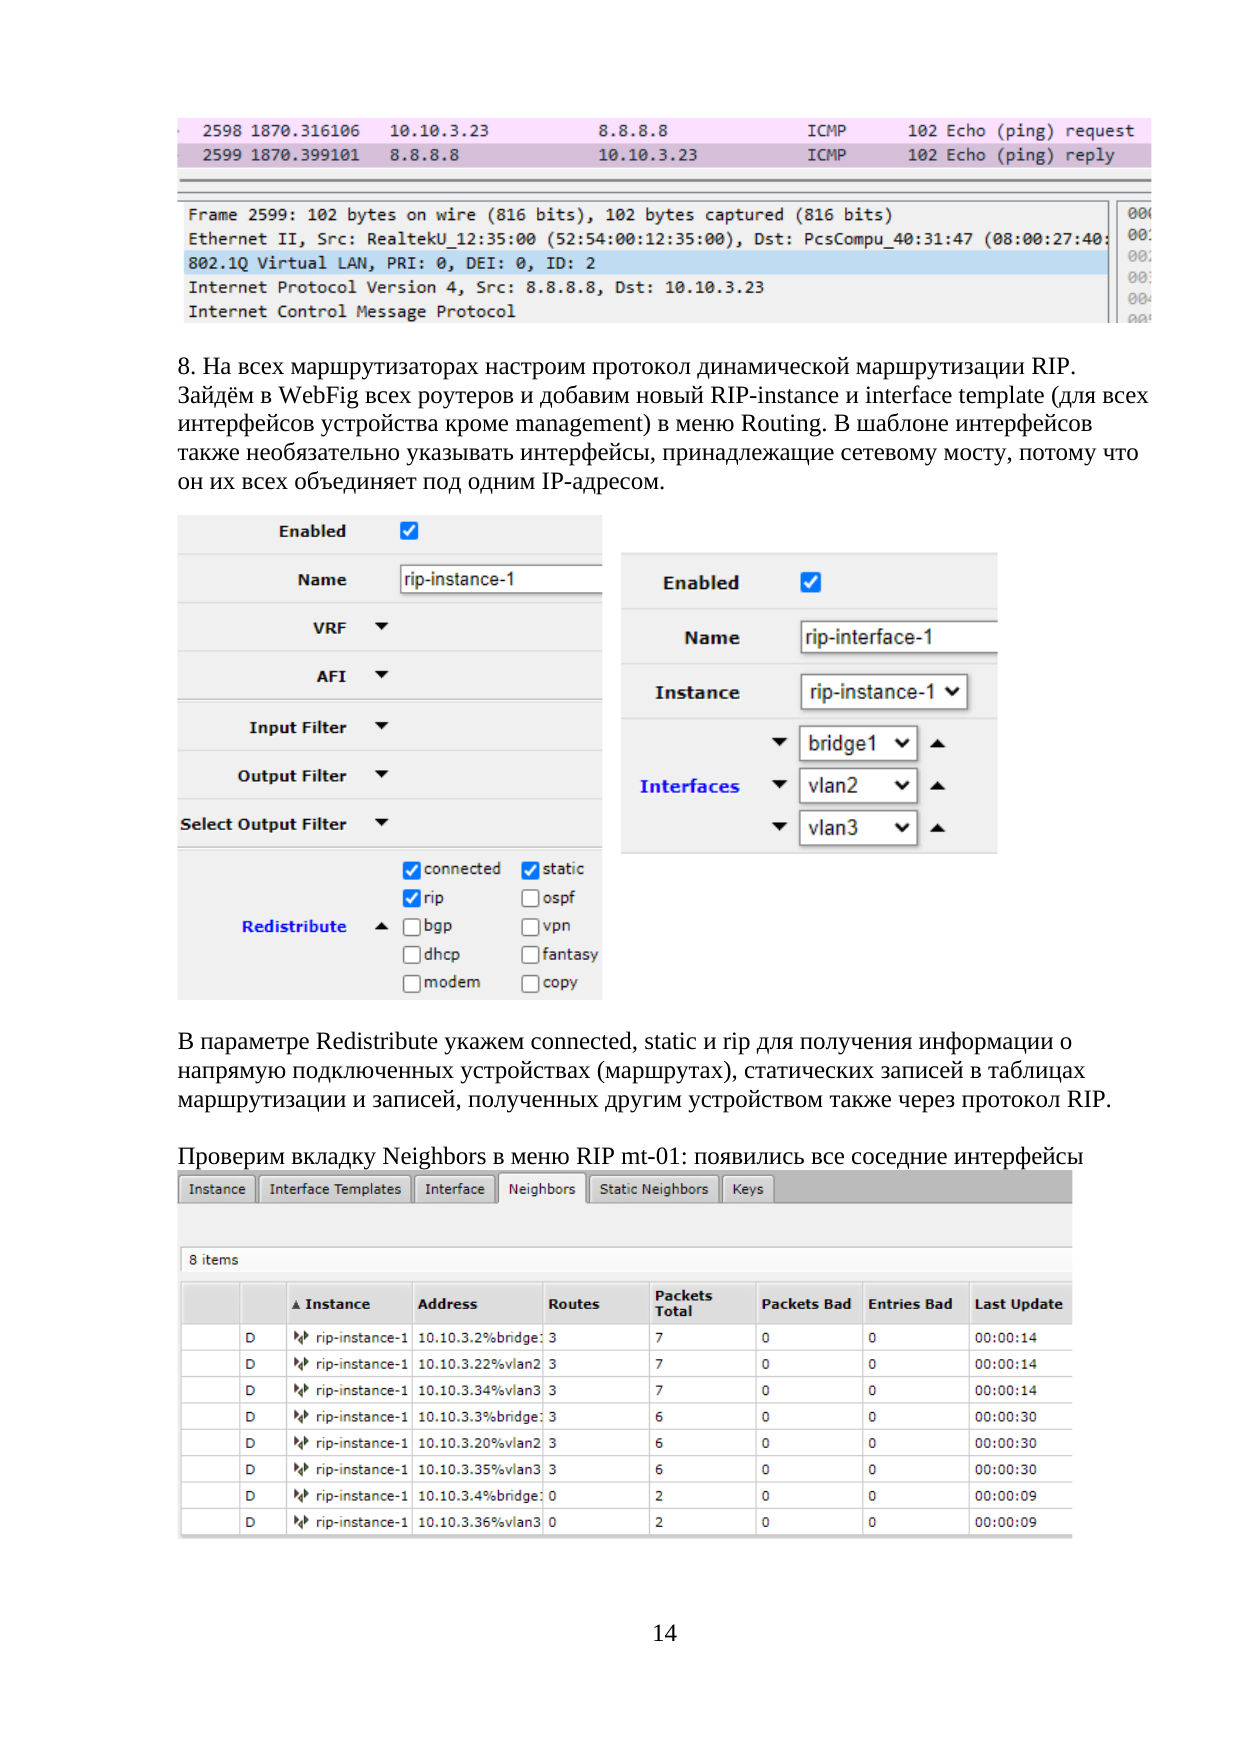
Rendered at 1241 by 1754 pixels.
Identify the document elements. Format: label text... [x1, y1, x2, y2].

text Проверим вкладку Neighbors в меню RIP mt-01: появились все соседние интерфейсы [177, 1141, 1152, 1170]
picture [177, 118, 1152, 323]
text В параметре Redistribute укажем connected, static и rip для получения информации о напрямую подключенных устройствах (маршрутах), статических записей в таблицах маршрутизации и записей, полученных другим устройством также через протокол RIP. [177, 1026, 1152, 1113]
picture [621, 552, 998, 854]
picture [177, 515, 603, 1000]
text 8. На всех маршрутизаторах настроим протокол динамической маршрутизации RIP. [177, 351, 1152, 380]
text Зайдём в WebFig всех роутеров и добавим новый RIP-instance и interface template (для всех интерфейсов устройства кроме management) в меню Routing. В шаблоне интерфейсов также необязательно указывать интерфейсы, принадлежащие сетевому мосту, потому что он их всех объединяет под одним IP-адресом. [177, 380, 1152, 495]
picture [177, 1170, 1073, 1539]
